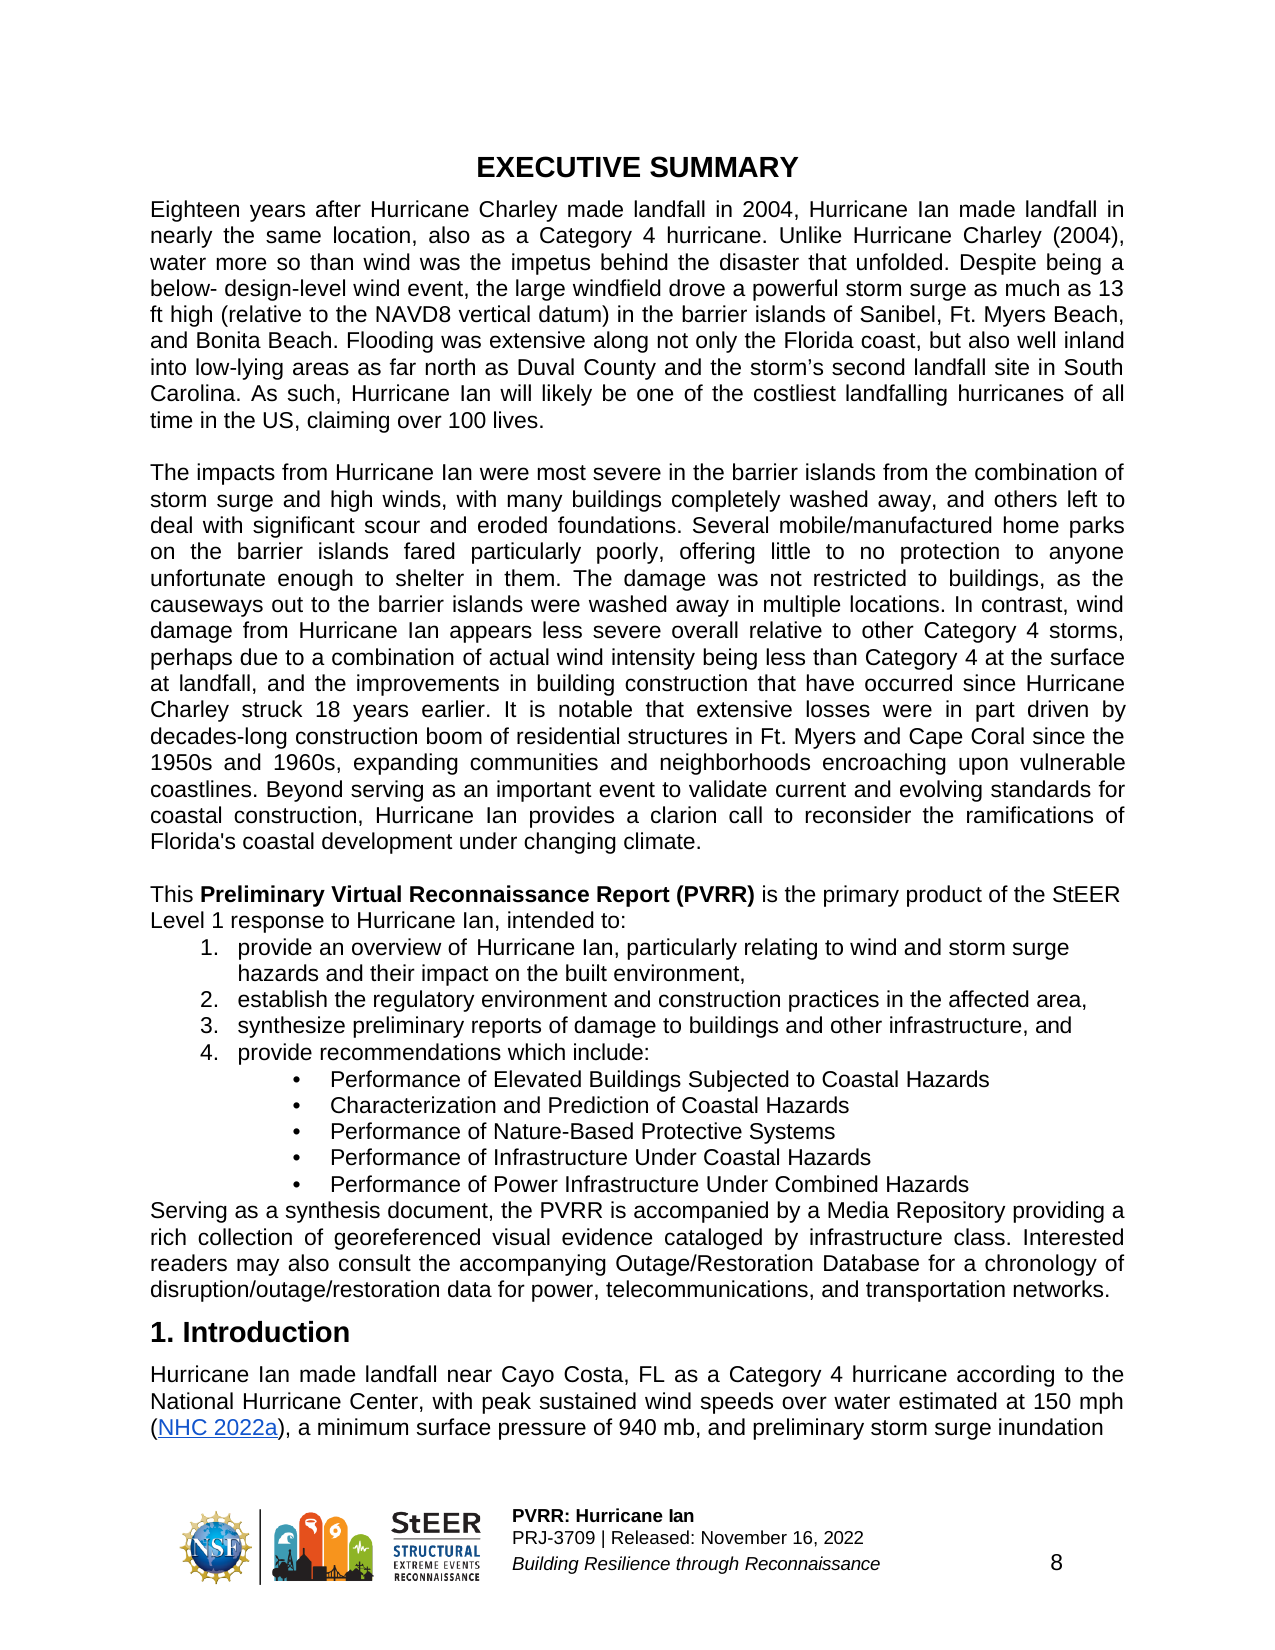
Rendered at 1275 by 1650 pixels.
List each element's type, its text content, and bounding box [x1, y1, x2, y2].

subtitle EXECUTIVE SUMMARY [151, 149, 1123, 183]
list Performance of Nature-Based Protective Systems [292, 1118, 1164, 1144]
text Serving as a synthesis document, the PVRR is accompanied by a Media Repository providing a rich collection of georeferenced visual evidence cataloged by infrastructure class. Interested readers may also consult the accompanying Outage/Restoration Database for a chronology of disruption/outage/restoration data for power, telecommunications, and transportation networks. [150, 1197, 1126, 1303]
list Performance of Power Infrastructure Under Combined Hazards [292, 1171, 1164, 1197]
text Hurricane Ian made landfall near Cayo Costa, FL as a Category 4 hurricane according to the National Hurricane Center, with peak sustained wind speeds over water estimated at 150 mph (NHC 2022a), a minimum surface pressure of 940 mb, and preliminary storm surge inundation [150, 1361, 1125, 1441]
picture [179, 1509, 481, 1585]
text The impacts from Hurricane Ian were most severe in the barrier islands from the combination of storm surge and high winds, with many buildings completely washed away, and others left to deal with significant scour and eroded foundations. Several mobile/manufactured home parks on the barrier islands fared particularly poorly, offering little to no protection to anyone unfortunate enough to shelter in them. The damage was not restricted to buildings, as the causeways out to the barrier islands were washed away in multiple locations. In contrast, wind damage from Hurricane Ian appears less severe overall relative to other Category 4 storms, perhaps due to a combination of actual wind intensity being less than Category 4 at the surface at landfall, and the improvements in building construction that have occurred since Hurricane Charley struck 18 years earlier. It is notable that extensive losses were in part driven by decades-long construction boom of residential structures in Ft. Myers and Cape Coral since the 1950s and 1960s, expanding communities and neighborhoods encroaching upon vulnerable coastlines. Beyond serving as an important event to validate current and evolving standards for coastal construction, Hurricane Ian provides a clarion call to reconsider the ramifications of Florida's coastal development under changing climate. [150, 459, 1126, 854]
list Performance of Infrastructure Under Coastal Hazards [292, 1144, 1164, 1171]
list establish the regulatory environment and construction practices in the affected area, [200, 987, 1164, 1013]
list Characterization and Prediction of Coastal Hazards [292, 1092, 1164, 1118]
list synthesize preliminary reports of damage to buildings and other infrastructure, and [200, 1013, 1164, 1039]
subtitle Introduction [150, 1315, 1164, 1349]
list Performance of Elevated Buildings Subjected to Coastal Hazards [292, 1066, 1164, 1092]
list provide an overview of Hurricane Ian, particularly relating to wind and storm surge hazards and their impact on the built environment, [200, 934, 1103, 987]
list provide recommendations which include: [200, 1039, 1164, 1066]
text Eighteen years after Hurricane Charley made landfall in 2004, Hurricane Ian made landfall in nearly the same location, also as a Category 4 hurricane. Unlike Hurricane Charley (2004), water more so than wind was the impetus behind the disaster that unfolded. Despite being a below- design-level wind event, the large windfield drove a powerful storm surge as much as 13 ft high (relative to the NAVD8 vertical datum) in the barrier islands of Sanibel, Ft. Myers Beach, and Bonita Beach. Flooding was extensive along not only the Florida coast, but also well inland into low-lying areas as far north as Duval County and the storm’s second landfall site in South Carolina. As such, Hurricane Ian will likely be one of the costliest landfalling hurricanes of all time in the US, claiming over 100 lives. [150, 196, 1125, 433]
text This Preliminary Virtual Reconnaissance Report (PVRR) is the primary product of the StEER Level 1 response to Hurricane Ian, intended to: [150, 881, 1164, 934]
